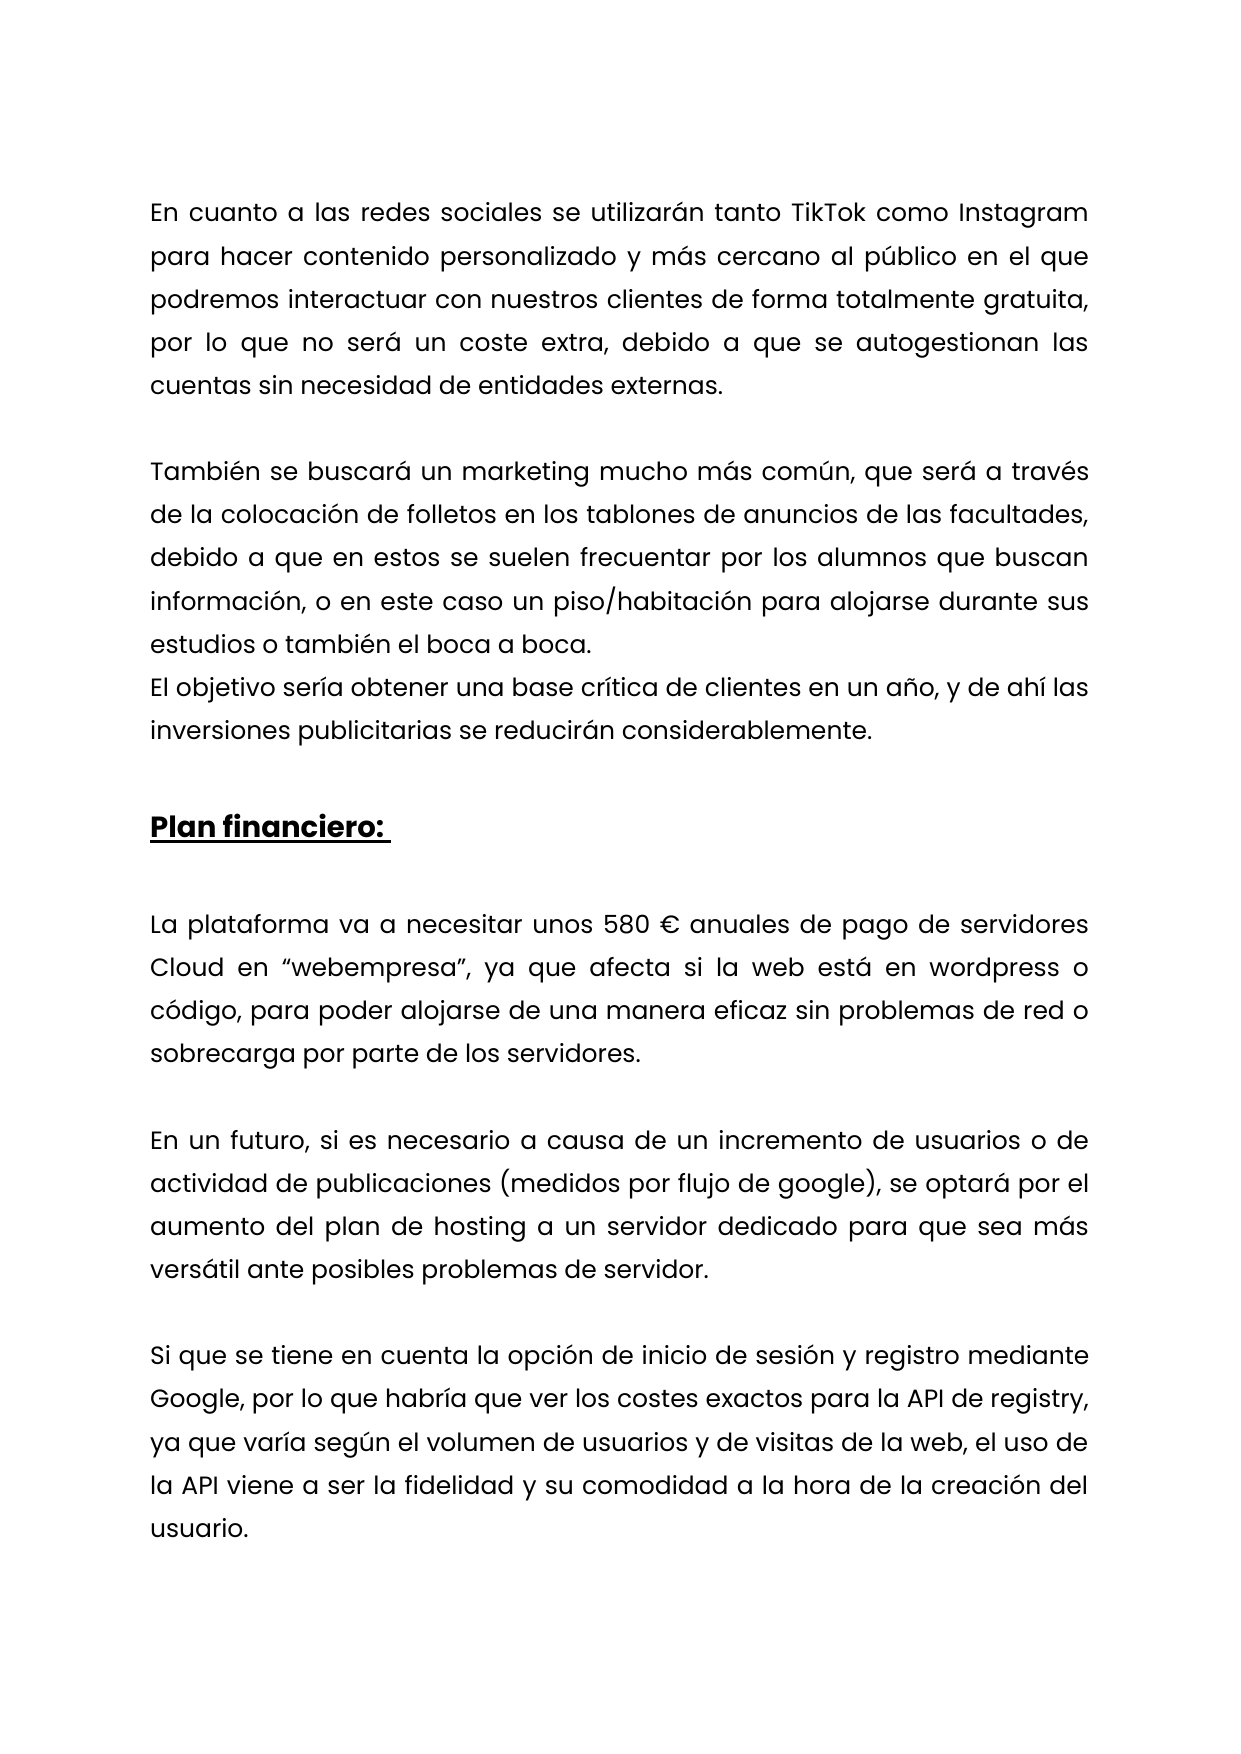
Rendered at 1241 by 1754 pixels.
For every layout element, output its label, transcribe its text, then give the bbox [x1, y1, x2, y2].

text La plataforma va a necesitar unos 580 € anuales de pago de servidores Cloud en “webempresa”, ya que afecta si la web está en wordpress o código, para poder alojarse de una manera eficaz sin problemas de red o sobrecarga por parte de los servidores. [150, 905, 1090, 1072]
text Si que se tiene en cuenta la opción de inicio de sesión y registro mediante Google, por lo que habría que ver los costes exactos para la API de registry, ya que varía según el volumen de usuarios y de visitas de la web, el uso de la API viene a ser la fidelidad y su comodidad a la hora de la creación del usuario. [150, 1336, 1090, 1546]
text Plan financiero: [150, 804, 1090, 848]
text También se buscará un marketing mucho más común, que será a través de la colocación de folletos en los tablones de anuncios de las facultades, debido a que en estos se suelen frecuentar por los alumnos que buscan información, o en este caso un piso/habitación para alojarse durante sus estudios o también el boca a boca. [150, 452, 1090, 662]
text En cuanto a las redes sociales se utilizarán tanto TikTok como Instagram para hacer contenido personalizado y más cercano al público en el que podremos interactuar con nuestros clientes de forma totalmente gratuita, por lo que no será un coste extra, debido a que se autogestionan las cuentas sin necesidad de entidades externas. [150, 193, 1090, 403]
text En un futuro, si es necesario a causa de un incremento de usuarios o de actividad de publicaciones (medidos por flujo de google), se optará por el aumento del plan de hosting a un servidor dedicado para que sea más versátil ante posibles problemas de servidor. [150, 1120, 1090, 1287]
text El objetivo sería obtener una base crítica de clientes en un año, y de ahí las inversiones publicitarias se reducirán considerablemente. [150, 667, 1090, 748]
